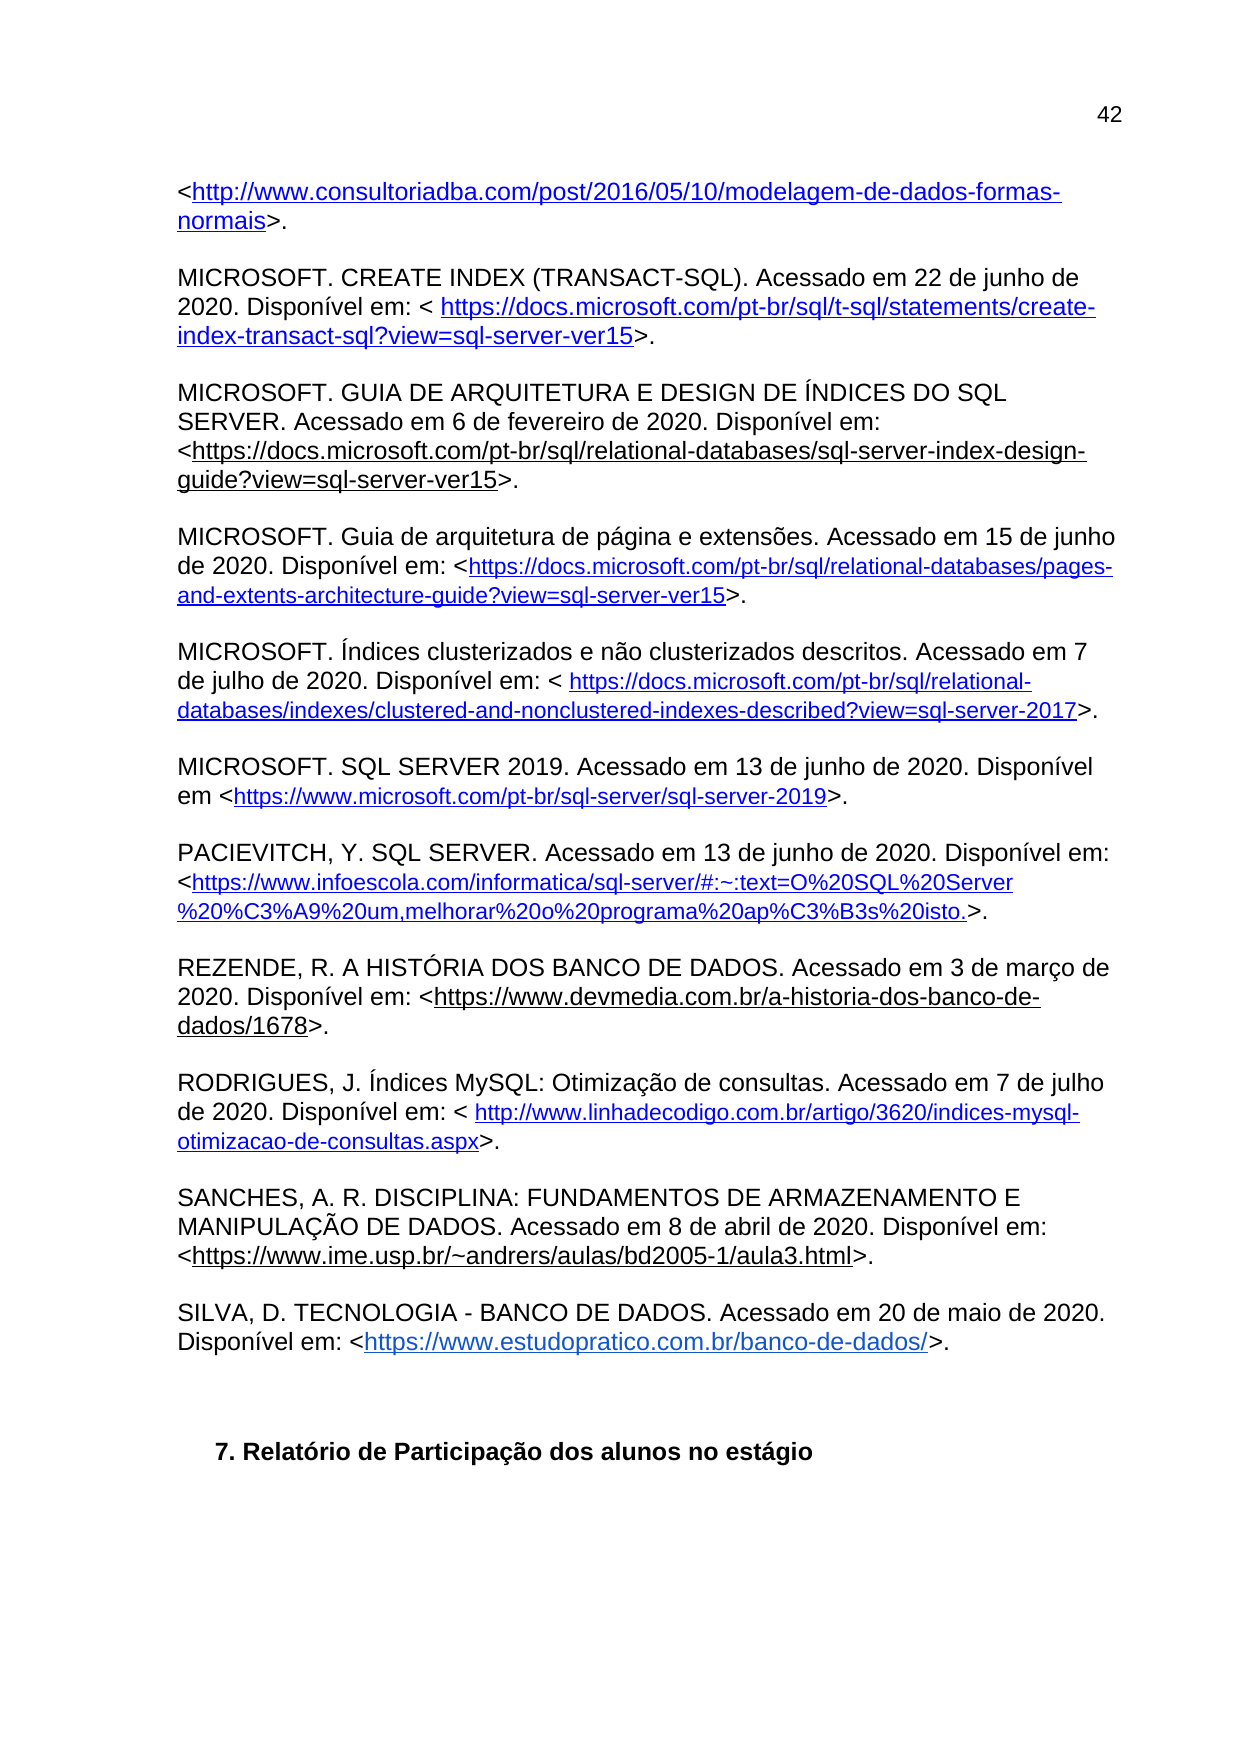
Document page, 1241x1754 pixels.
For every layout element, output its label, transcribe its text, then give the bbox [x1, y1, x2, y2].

text REZENDE, R. A HISTÓRIA DOS BANCO DE DADOS. Acessado em 3 de março de 2020. Disponível em: <https://www.devmedia.com.br/a-historia-dos-banco-de-dados/1678>. [177, 953, 1122, 1039]
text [177, 177, 1122, 234]
text MICROSOFT. CREATE INDEX (TRANSACT-SQL). Acessado em 22 de junho de 2020. Disponível em: < https://docs.microsoft.com/pt-br/sql/t-sql/statements/create-index-transact-sql?view=sql-server-ver15>. [177, 263, 1122, 349]
subtitle 7. Relatório de Participação dos alunos no estágio [214, 1437, 1122, 1466]
text MICROSOFT. GUIA DE ARQUITETURA E DESIGN DE ÍNDICES DO SQL SERVER. Acessado em 6 de fevereiro de 2020. Disponível em: <https://docs.microsoft.com/pt-br/sql/relational-databases/sql-server-index-design-guide?view=sql-server-ver15>. [177, 378, 1122, 493]
text RODRIGUES, J. Índices MySQL: Otimização de consultas. Acessado em 7 de julho de 2020. Disponível em: < http://www.linhadecodigo.com.br/artigo/3620/indices-mysql-otimizacao-de-consultas.aspx>. [177, 1068, 1122, 1154]
text SILVA, D. TECNOLOGIA - BANCO DE DADOS. Acessado em 20 de maio de 2020. Disponível em: <https://www.estudopratico.com.br/banco-de-dados/>. [177, 1298, 1122, 1356]
text MICROSOFT. Guia de arquitetura de página e extensões. Acessado em 15 de junho de 2020. Disponível em: <https://docs.microsoft.com/pt-br/sql/relational-databases/pages-and-extents-architecture-guide?view=sql-server-ver15>. [177, 522, 1122, 608]
text SANCHES, A. R. DISCIPLINA: FUNDAMENTOS DE ARMAZENAMENTO E MANIPULAÇÃO DE DADOS. Acessado em 8 de abril de 2020. Disponível em: <https://www.ime.usp.br/~andrers/aulas/bd2005-1/aula3.html>. [177, 1183, 1122, 1269]
text MICROSOFT. SQL SERVER 2019. Acessado em 13 de junho de 2020. Disponível em <https://www.microsoft.com/pt-br/sql-server/sql-server-2019>. [177, 752, 1122, 809]
text PACIEVITCH, Y. SQL SERVER. Acessado em 13 de junho de 2020. Disponível em: <https://www.infoescola.com/informatica/sql-server/#:~:text=O%20SQL%20Server%20%C3%A9%20um,melhorar%20o%20programa%20ap%C3%B3s%20isto.>. [177, 838, 1122, 924]
text MICROSOFT. Índices clusterizados e não clusterizados descritos. Acessado em 7 de julho de 2020. Disponível em: < https://docs.microsoft.com/pt-br/sql/relational-databases/indexes/clustered-and-nonclustered-indexes-described?view=sql-server-2017>. [177, 637, 1122, 723]
